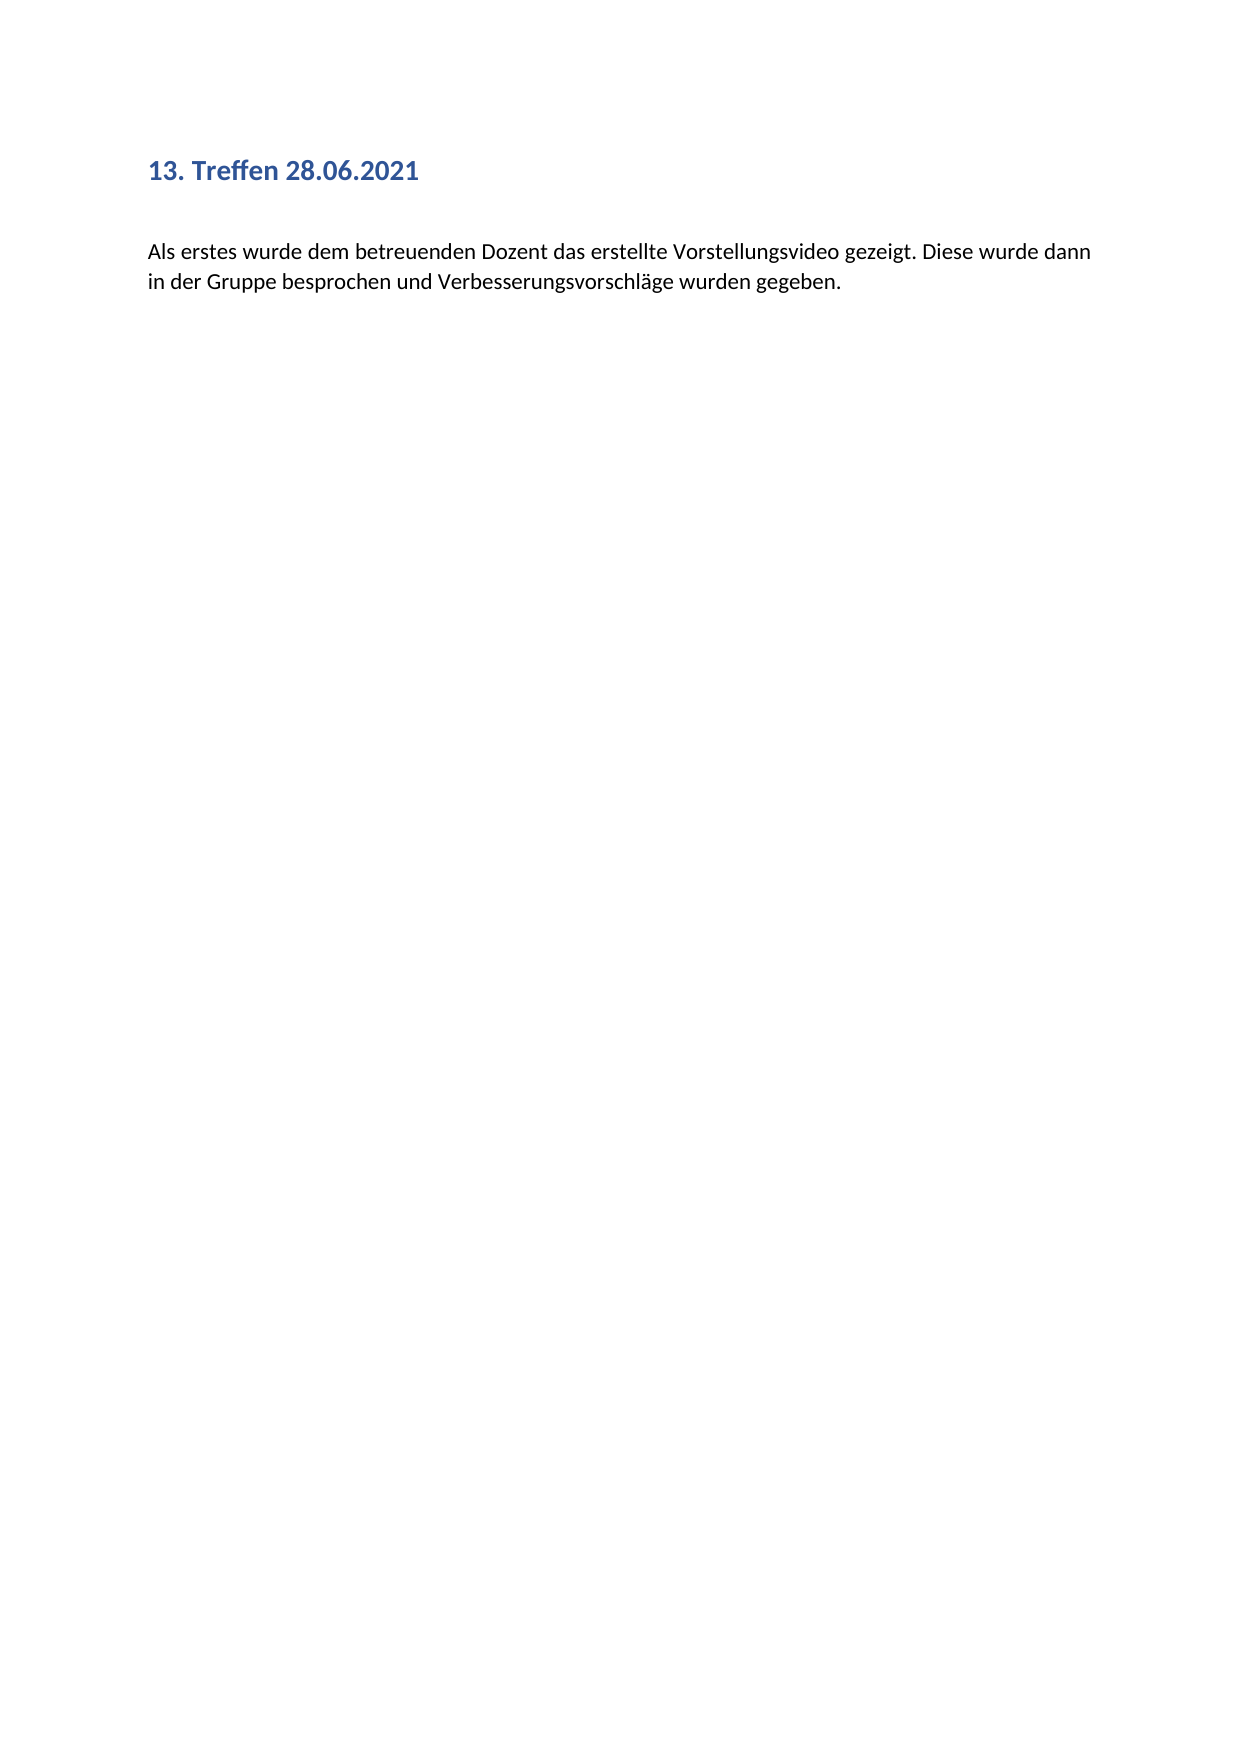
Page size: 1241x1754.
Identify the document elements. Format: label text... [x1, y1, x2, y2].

text Als erstes wurde dem betreuenden Dozent das erstellte Vorstellungsvideo gezeigt. Diese wurde dann in der Gruppe besprochen und Verbesserungsvorschläge wurden gegeben. [148, 237, 1093, 295]
subtitle 13. Treffen 28.06.2021 [148, 152, 1093, 187]
